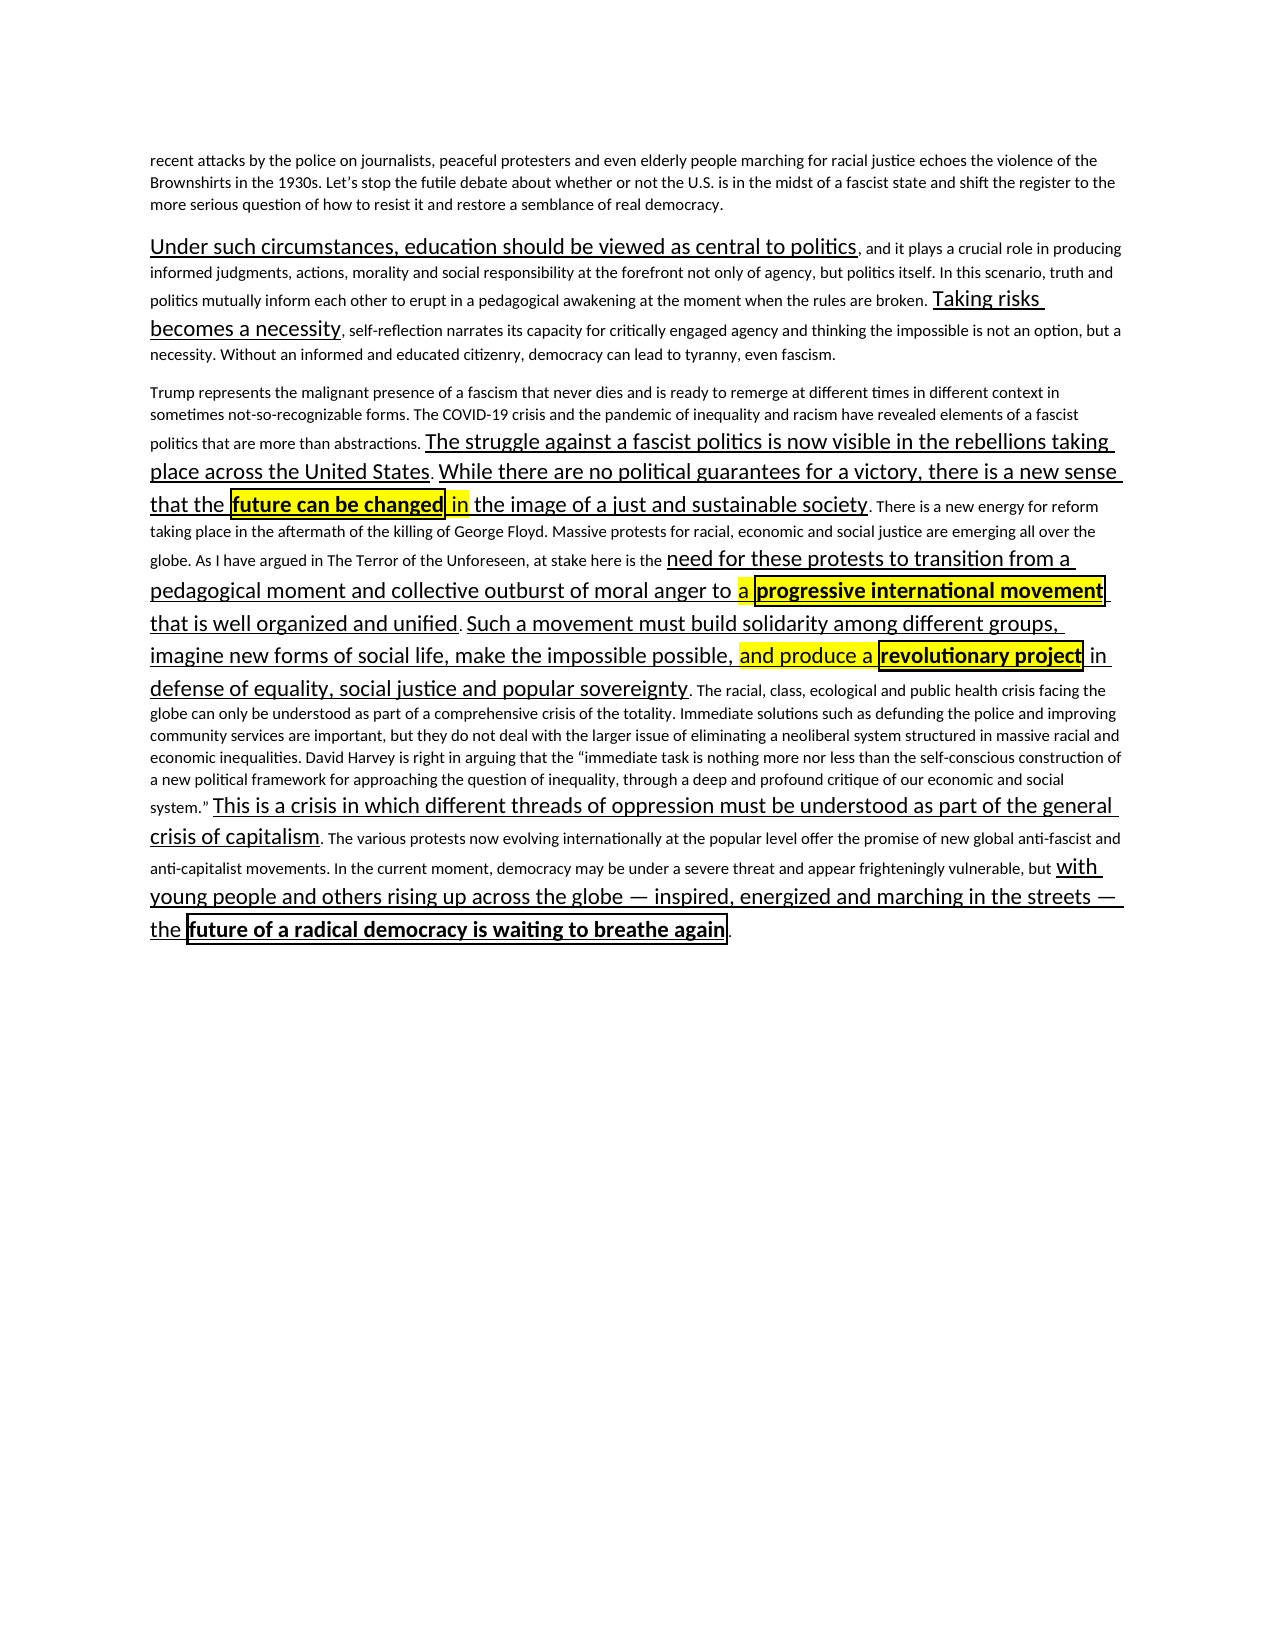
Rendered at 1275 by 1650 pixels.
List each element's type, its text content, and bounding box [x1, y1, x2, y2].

text Under such circumstances, education should be viewed as central to politics, and it plays a crucial role in producing informed judgments, actions, morality and social responsibility at the forefront not only of agency, but politics itself. In this scenario, truth and politics mutually inform each other to erupt in a pedagogical awakening at the moment when the rules are broken. Taking risks becomes a necessity, self-reflection narrates its capacity for critically engaged agency and thinking the impossible is not an option, but a necessity. Without an informed and educated citizenry, democracy can lead to tyranny, even fascism. [150, 232, 1125, 364]
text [150, 150, 1125, 214]
text Trump represents the malignant presence of a fascism that never dies and is ready to remerge at different times in different context in sometimes not-so-recognizable forms. The COVID-19 crisis and the pandemic of inequality and racism have revealed elements of a fascist politics that are more than abstractions. The struggle against a fascist politics is now visible in the rebellions taking place across the United States. While there are no political guarantees for a victory, there is a new sense that the future can be changed in the image of a just and sustainable society. There is a new energy for reform taking place in the aftermath of the killing of George Floyd. Massive protests for racial, economic and social justice are emerging all over the globe. As I have argued in The Terror of the Unforeseen, at stake here is the need for these protests to transition from a pedagogical moment and collective outburst of moral anger to a progressive international movement that is well organized and unified. Such a movement must build solidarity among different groups, imagine new forms of social life, make the impossible possible, and produce a revolutionary project in defense of equality, social justice and popular sovereignty. The racial, class, ecological and public health crisis facing the globe can only be understood as part of a comprehensive crisis of the totality. Immediate solutions such as defunding the police and improving community services are important, but they do not deal with the larger issue of eliminating a neoliberal system structured in massive racial and economic inequalities. David Harvey is right in arguing that the “immediate task is nothing more nor less than the self-conscious construction of a new political framework for approaching the question of inequality, through a deep and profound critique of our economic and social system.” This is a crisis in which different threads of oppression must be understood as part of the general crisis of capitalism. The various protests now evolving internationally at the popular level offer the promise of new global anti-fascist and anti-capitalist movements. In the current moment, democracy may be under a severe threat and appear frighteningly vulnerable, but with young people and others rising up across the globe — inspired, energized and marching in the streets — the future of a radical democracy is waiting to breathe again. [150, 383, 1125, 945]
